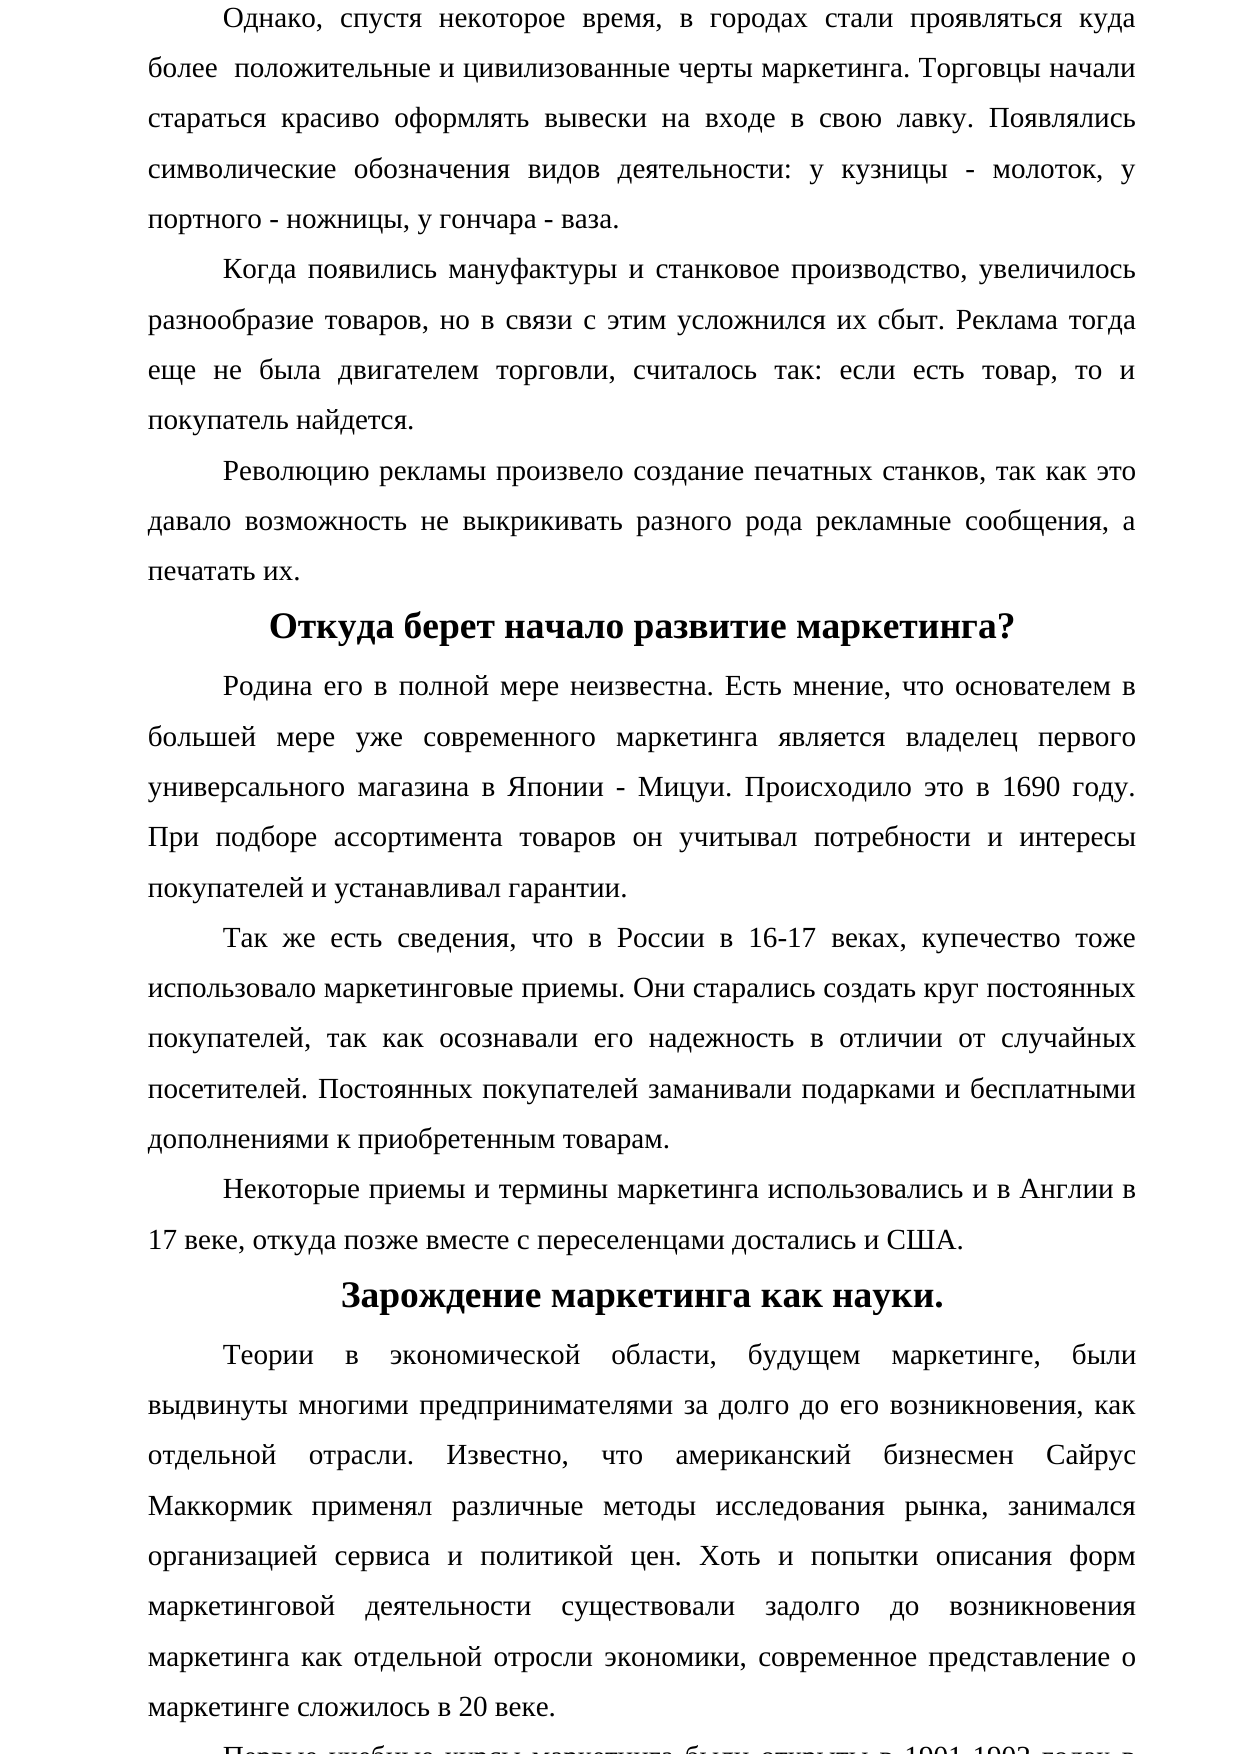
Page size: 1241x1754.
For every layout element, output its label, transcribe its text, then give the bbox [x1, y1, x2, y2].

text Теории в экономической области, будущем маркетинге, были выдвинуты многими предпринимателями за долго до его возникновения, как отдельной отрасли. Известно, что американский бизнесмен Сайрус Маккормик применял различные методы исследования рынка, занимался организацией сервиса и политикой цен. Хоть и попытки описания форм маркетинговой деятельности существовали задолго до возникновения маркетинга как отдельной отросли экономики, современное представление о маркетинге сложилось в 20 веке. [148, 1337, 1137, 1723]
text Когда появились мануфактуры и станковое производство, увеличилось разнообразие товаров, но в связи с этим усложнился их сбыт. Реклама тогда еще не была двигателем торговли, считалось так: если есть товар, то и покупатель найдется. [148, 252, 1137, 436]
text Революцию рекламы произвело создание печатных станков, так как это давало возможность не выкрикивать разного рода рекламные сообщения, а печатать их. [148, 453, 1137, 587]
text Зарождение маркетинга как науки. [148, 1272, 1137, 1315]
text Так же есть сведения, что в России в 16-17 веках, купечество тоже использовало маркетинговые приемы. Они старались создать круг постоянных покупателей, так как осознавали его надежность в отличии от случайных посетителей. Постоянных покупателей заманивали подарками и бесплатными дополнениями к приобретенным товарам. [148, 920, 1137, 1155]
text Однако, спустя некоторое время, в городах стали проявляться куда более положительные и цивилизованные черты маркетинга. Торговцы начали стараться красиво оформлять вывески на входе в свою лавку. Появлялись символические обозначения видов деятельности: у кузницы - молоток, у портного - ножницы, у гончара - ваза. [148, 0, 1137, 235]
text Откуда берет начало развитие маркетинга? [148, 604, 1137, 647]
text Некоторые приемы и термины маркетинга использовались и в Англии в 17 веке, откуда позже вместе с переселенцами достались и США. [148, 1172, 1137, 1255]
text Родина его в полной мере неизвестна. Есть мнение, что основателем в большей мере уже современного маркетинга является владелец первого универсального магазина в Японии - Мицуи. Происходило это в 1690 году. При подборе ассортимента товаров он учитывал потребности и интересы покупателей и устанавливал гарантии. [148, 668, 1137, 903]
